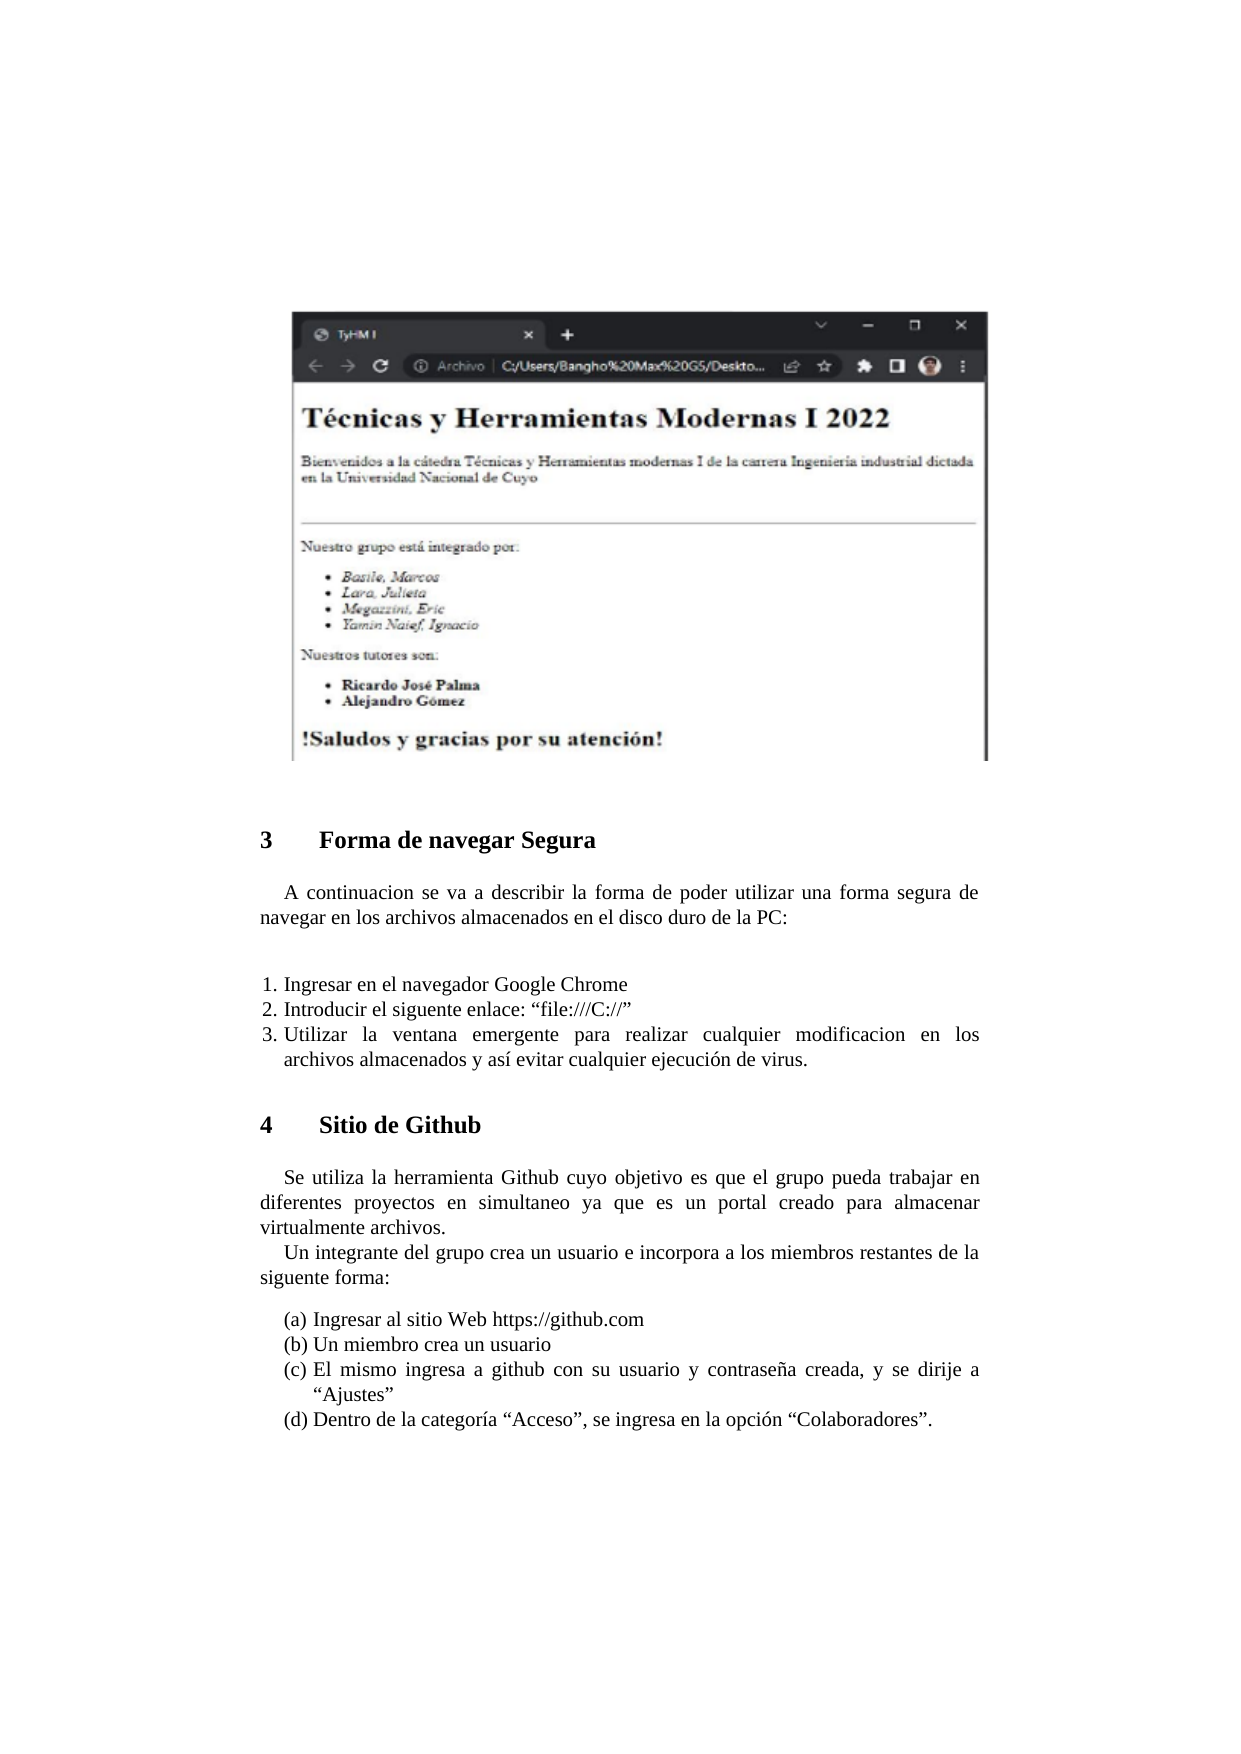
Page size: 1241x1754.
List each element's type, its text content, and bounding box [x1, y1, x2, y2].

subtitle Forma de navegar Segura [260, 823, 980, 854]
text Ingresar en el navegador Google Chrome [277, 971, 980, 996]
text Utilizar la ventana emergente para realizar cualquier modificacion en los archivos almacenados y así evitar cualquier ejecución de virus. [277, 1021, 980, 1071]
text Se utiliza la herramienta Github cuyo objetivo es que el grupo pueda trabajar en diferentes proyectos en simultaneo ya que es un portal creado para almacenar virtualmente archivos. [260, 1164, 980, 1239]
subtitle Sitio de Github [260, 1108, 980, 1139]
text A continuacion se va a describir la forma de poder utilizar una forma segura de navegar en los archivos almacenados en el disco duro de la PC: [260, 879, 980, 929]
text Introducir el siguente enlace: “file:///C://” [277, 996, 980, 1021]
list Dentro de la categoría “Acceso”, se ingresa en la opción “Colaboradores”. [283, 1406, 980, 1431]
picture [283, 307, 1004, 761]
list Ingresar al sitio Web https://github.com [283, 1306, 980, 1331]
list El mismo ingresa a github con su usuario y contraseña creada, y se dirije a “Ajustes” [283, 1356, 980, 1406]
text Un integrante del grupo crea un usuario e incorpora a los miembros restantes de la siguente forma: [260, 1239, 980, 1289]
list Un miembro crea un usuario [283, 1331, 980, 1356]
